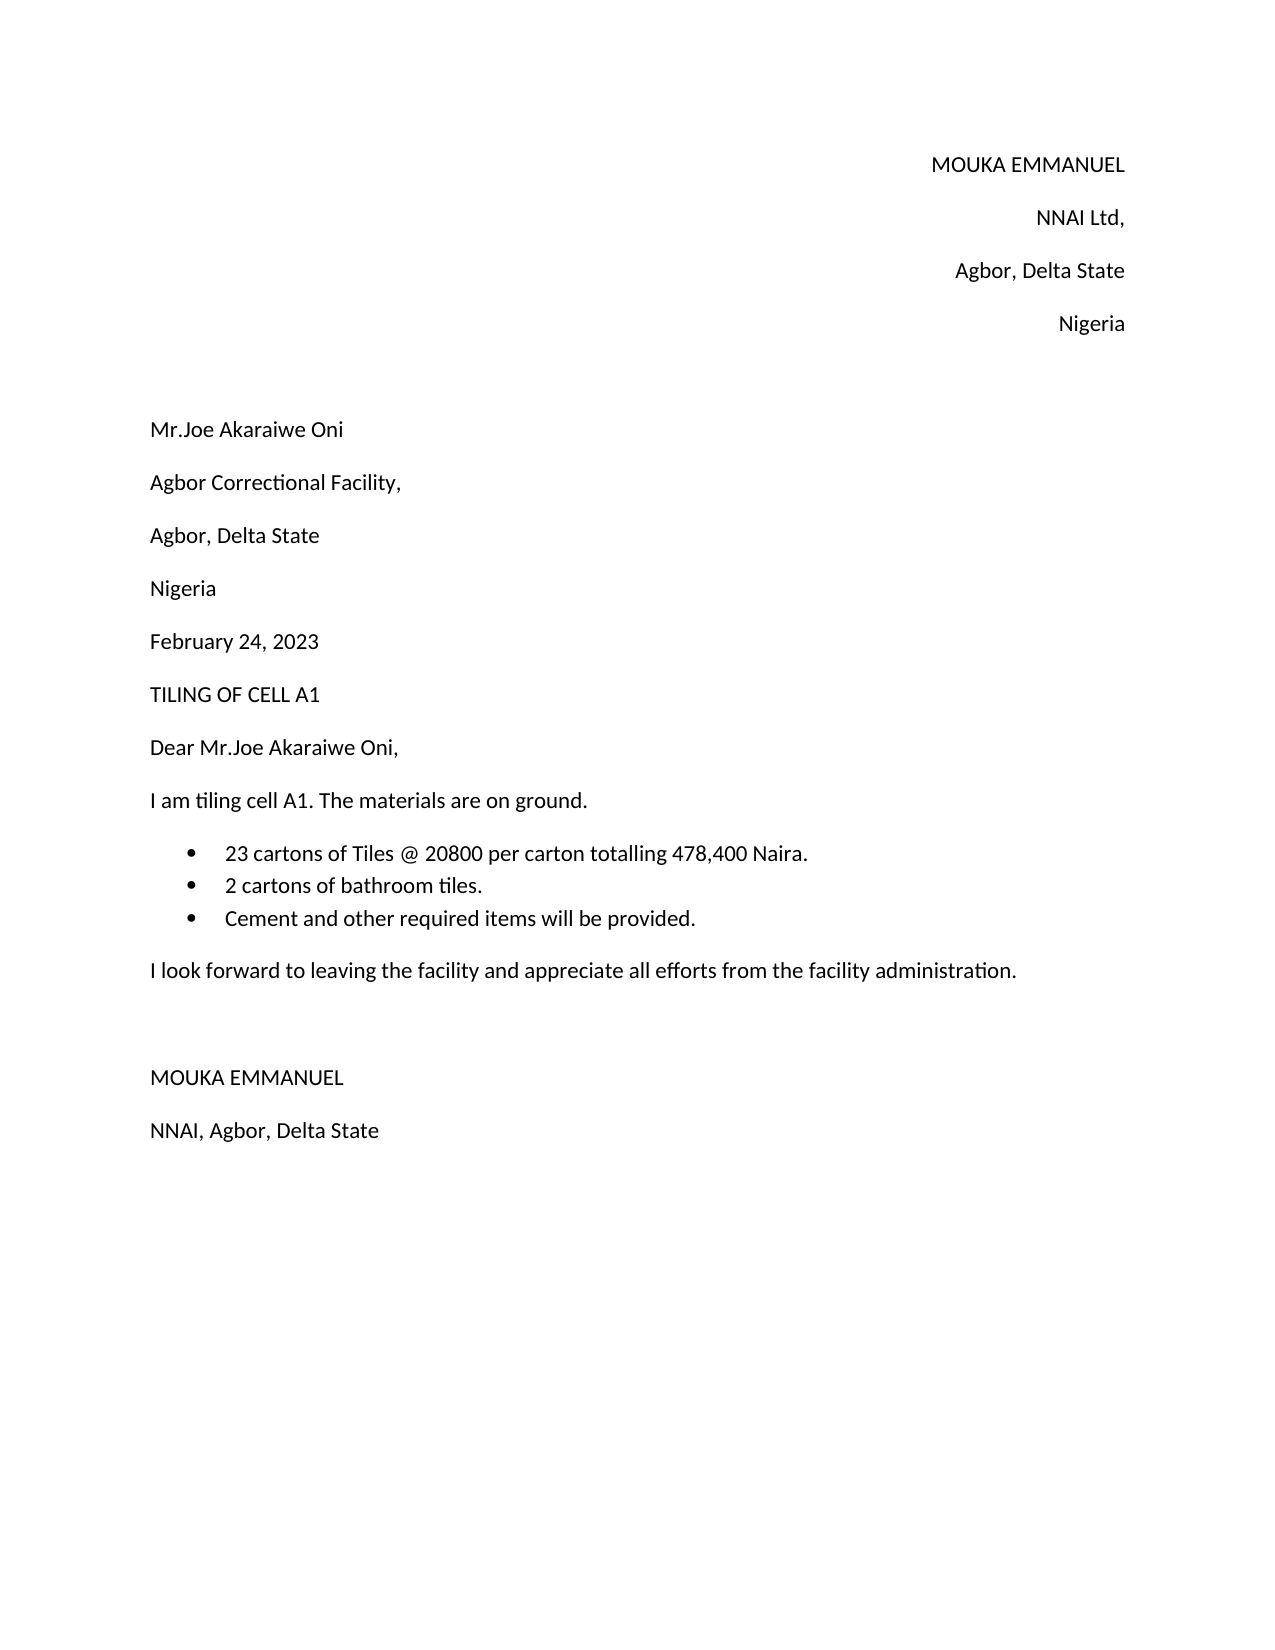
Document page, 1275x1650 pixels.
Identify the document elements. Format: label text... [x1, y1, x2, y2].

list 23 cartons of Tiles @ 20800 per carton totalling 478,400 Naira. [187, 839, 1125, 867]
list NNAI, Agbor, Delta State [150, 1116, 1125, 1144]
text February 24, 2023 [150, 627, 1125, 655]
text I look forward to leaving the facility and appreciate all efforts from the facility administration. [150, 957, 1125, 985]
text Nigeria [150, 309, 1125, 337]
text NNAI Ltd, [150, 203, 1125, 231]
list MOUKA EMMANUEL [150, 1063, 1125, 1091]
list I am tiling cell A1. The materials are on ground. [150, 786, 1125, 814]
list Cement and other required items will be provided. [187, 904, 1125, 932]
list 2 cartons of bathroom tiles. [187, 871, 1125, 899]
text Agbor, Delta State [150, 521, 1125, 549]
text Agbor, Delta State [150, 256, 1125, 284]
text Mr.Joe Akaraiwe Oni [150, 415, 1125, 443]
text Agbor Correctional Facility, [150, 468, 1125, 496]
text TILING OF CELL A1 [150, 680, 1125, 708]
text MOUKA EMMANUEL [150, 150, 1125, 178]
text Dear Mr.Joe Akaraiwe Oni, [150, 733, 1125, 761]
text Nigeria [150, 574, 1125, 602]
